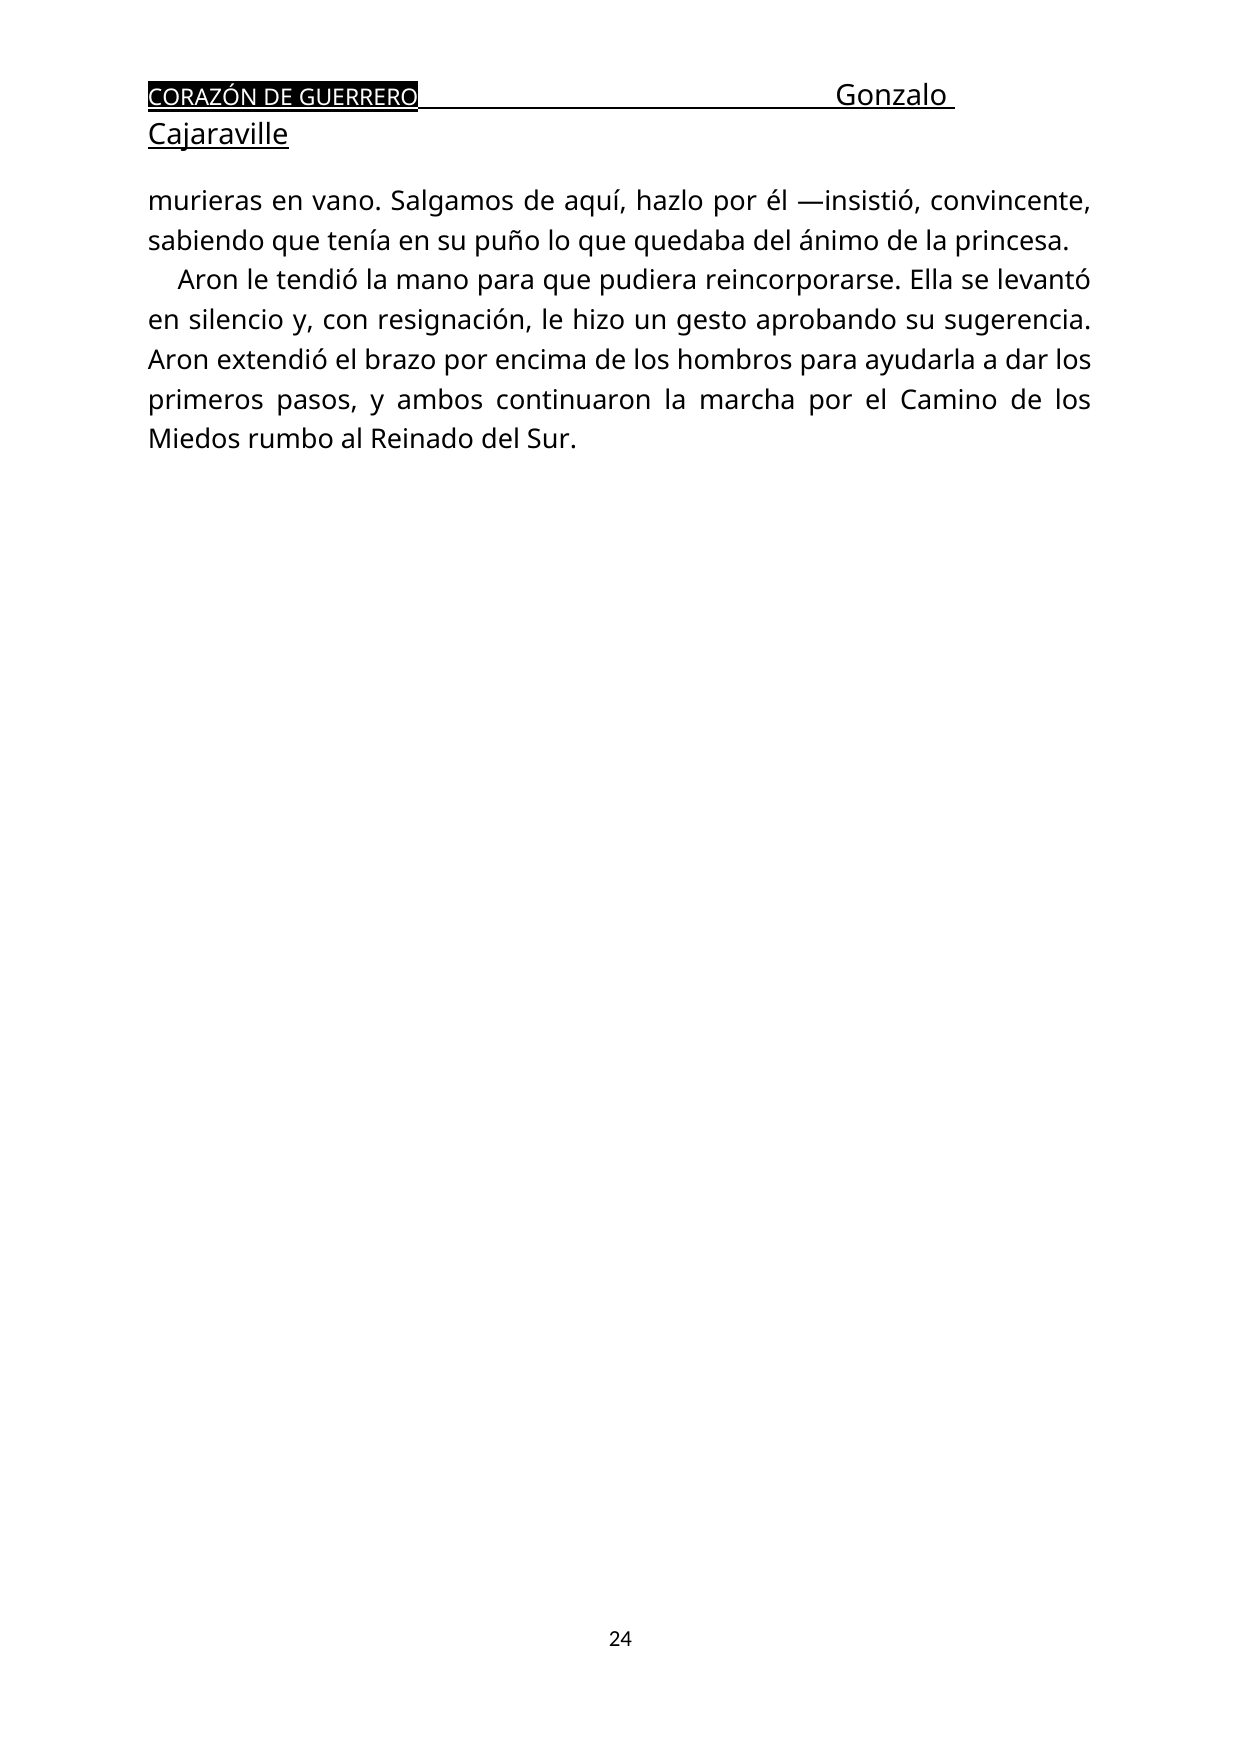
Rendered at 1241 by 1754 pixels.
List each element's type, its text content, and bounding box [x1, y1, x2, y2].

text Aron le tendió la mano para que pudiera reincorporarse. Ella se levantó en silencio y, con resignación, le hizo un gesto aprobando su sugerencia. Aron extendió el brazo por encima de los hombros para ayudarla a dar los primeros pasos, y ambos continuaron la marcha por el Camino de los Miedos rumbo al Reinado del Sur. [148, 261, 1092, 457]
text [148, 181, 1092, 258]
